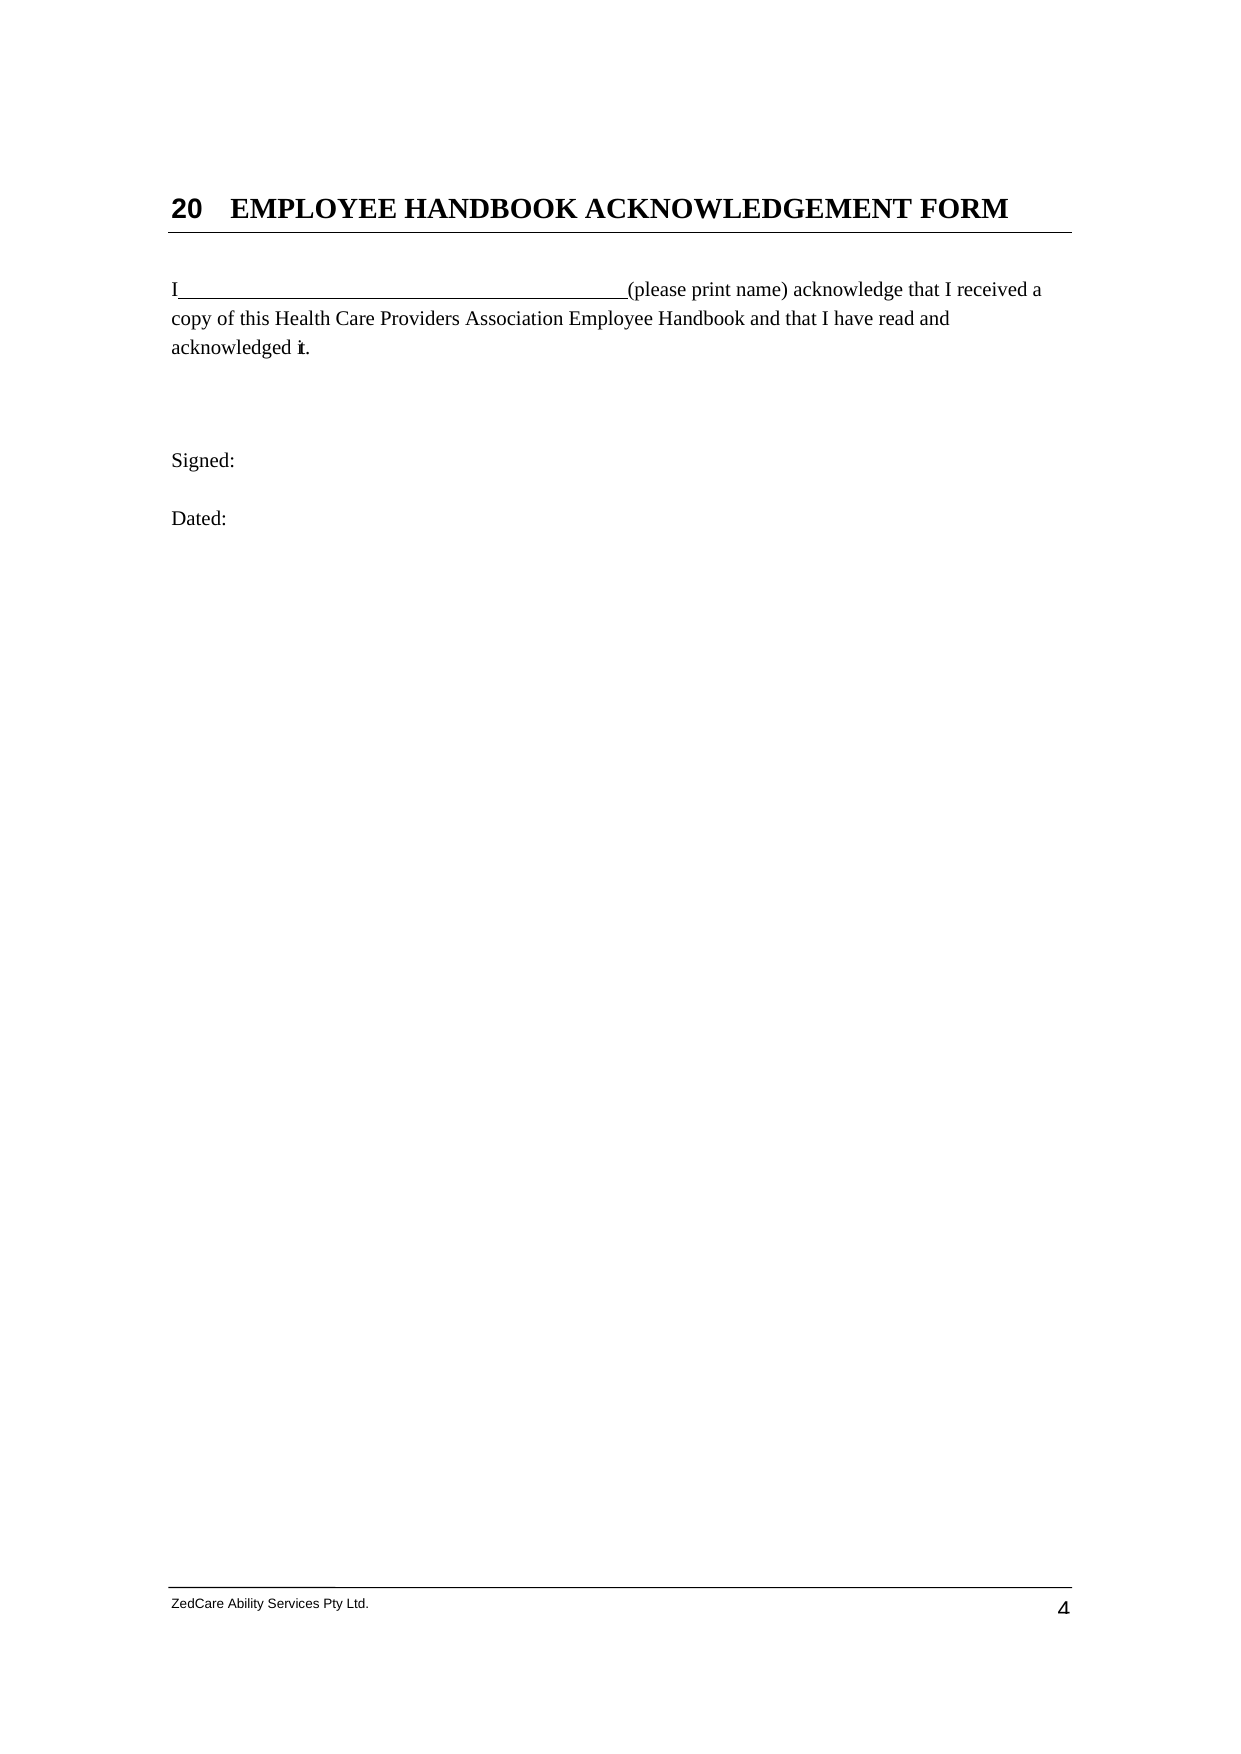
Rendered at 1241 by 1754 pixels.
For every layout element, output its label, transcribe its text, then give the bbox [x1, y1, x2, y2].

text Signed: Dated: [171, 448, 237, 530]
subtitle EMPLOYEE HANDBOOK ACKNOWLEDGEMENT FORM [171, 191, 1084, 225]
text I (please print name) acknowledge that I received a copy of this Health Care Providers Association Employee Handbook and that I have read and acknowledged it. [171, 277, 1067, 359]
